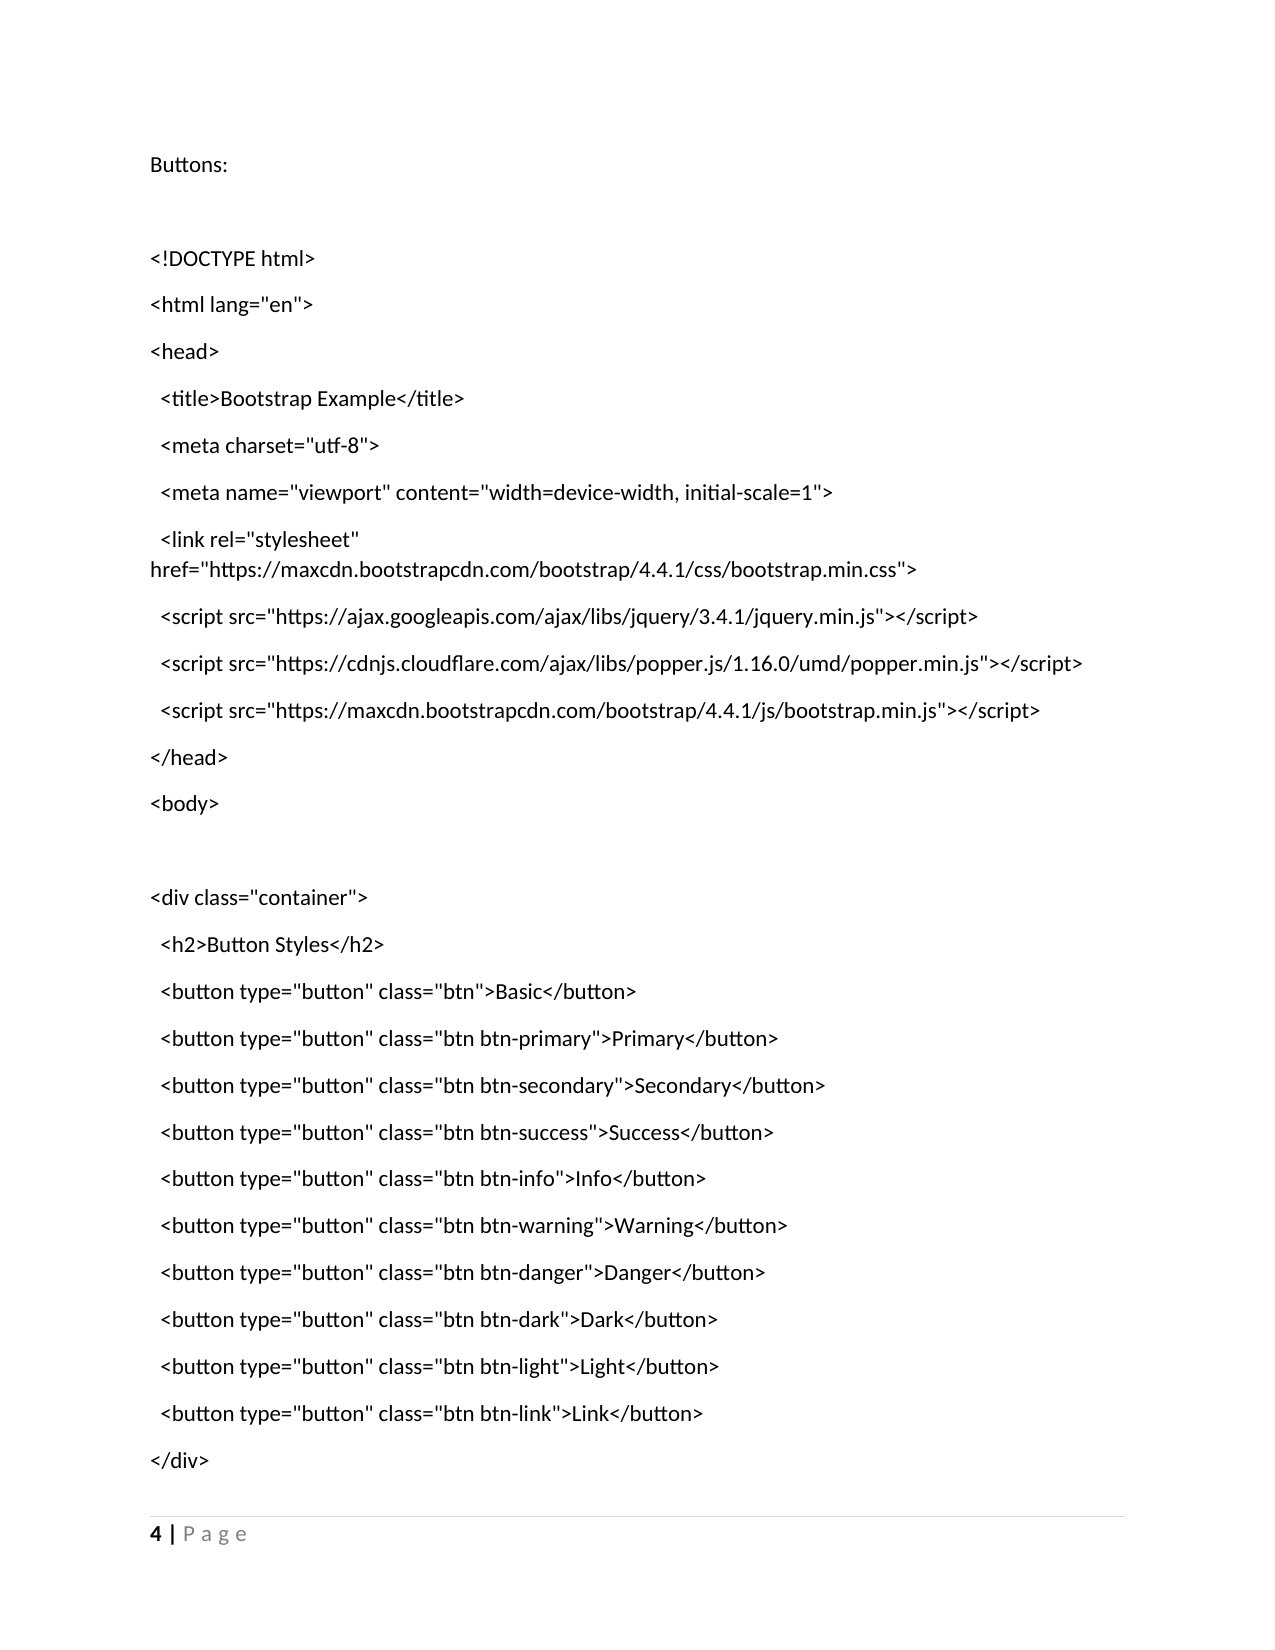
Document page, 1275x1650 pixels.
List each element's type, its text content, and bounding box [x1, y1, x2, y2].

text <script src="https://maxcdn.bootstrapcdn.com/bootstrap/4.4.1/js/bootstrap.min.js"></script> [150, 696, 1125, 724]
text <meta name="viewport" content="width=device-width, initial-scale=1"> [150, 478, 1125, 506]
text <script src="https://ajax.googleapis.com/ajax/libs/jquery/3.4.1/jquery.min.js"></script> [150, 602, 1125, 630]
text <link rel="stylesheet" href="https://maxcdn.bootstrapcdn.com/bootstrap/4.4.1/css/bootstrap.min.css"> [150, 525, 1125, 583]
text <!DOCTYPE html> [150, 244, 1125, 272]
text <script src="https://cdnjs.cloudflare.com/ajax/libs/popper.js/1.16.0/umd/popper.min.js"></script> [150, 649, 1125, 677]
text <button type="button" class="btn btn-secondary">Secondary</button> [150, 1071, 1125, 1099]
text <button type="button" class="btn">Basic</button> [150, 977, 1125, 1005]
text <button type="button" class="btn btn-link">Link</button> [150, 1399, 1125, 1427]
text <html lang="en"> [150, 291, 1125, 319]
text <button type="button" class="btn btn-success">Success</button> [150, 1118, 1125, 1146]
text <h2>Button Styles</h2> [150, 930, 1125, 958]
text <body> [150, 789, 1125, 818]
text </div> [150, 1446, 1125, 1474]
text <button type="button" class="btn btn-warning">Warning</button> [150, 1211, 1125, 1239]
text </head> [150, 743, 1125, 771]
text <button type="button" class="btn btn-info">Info</button> [150, 1164, 1125, 1193]
text <button type="button" class="btn btn-light">Light</button> [150, 1352, 1125, 1380]
text <button type="button" class="btn btn-danger">Danger</button> [150, 1258, 1125, 1286]
text <meta charset="utf-8"> [150, 431, 1125, 459]
text <div class="container"> [150, 883, 1125, 911]
text <head> [150, 337, 1125, 366]
text <button type="button" class="btn btn-primary">Primary</button> [150, 1024, 1125, 1052]
text <button type="button" class="btn btn-dark">Dark</button> [150, 1305, 1125, 1333]
text Buttons: [150, 150, 1125, 178]
text <title>Bootstrap Example</title> [150, 384, 1125, 412]
